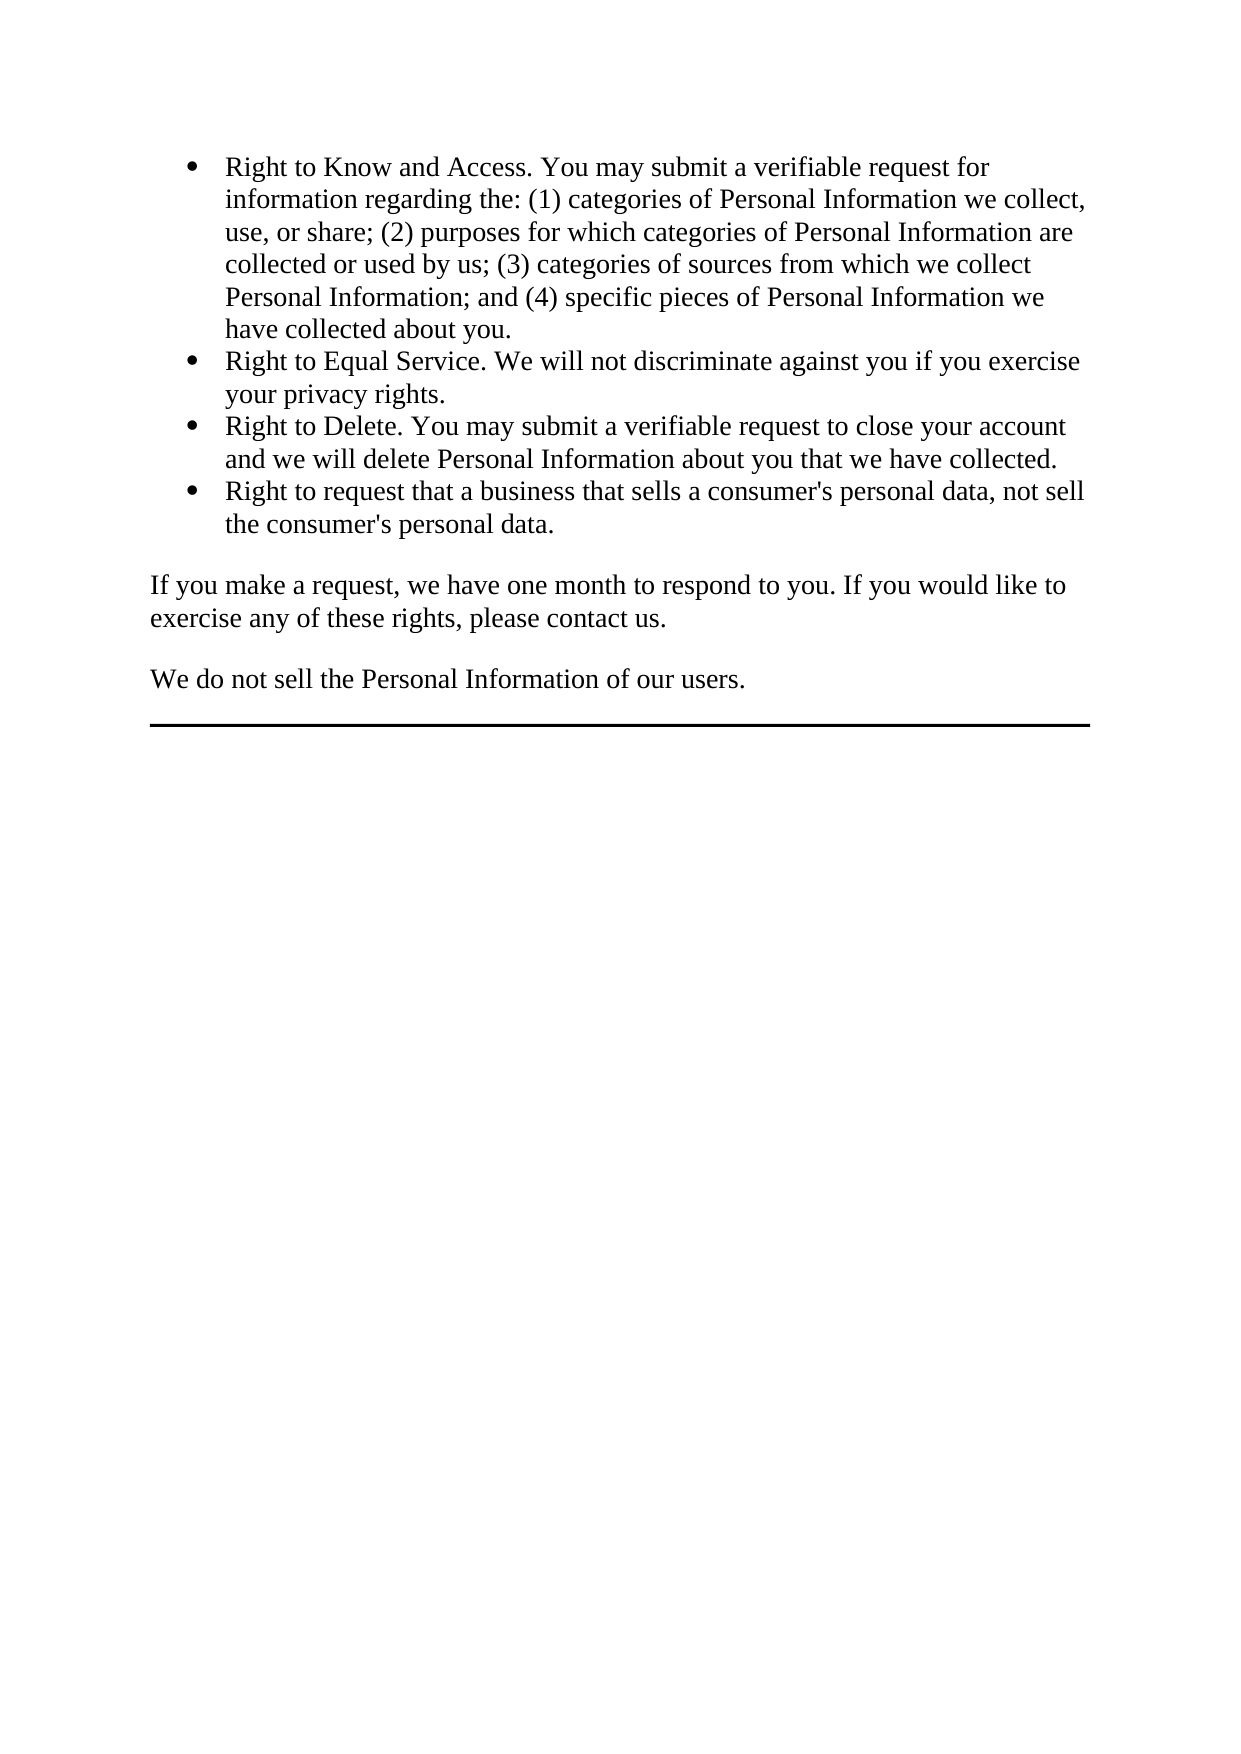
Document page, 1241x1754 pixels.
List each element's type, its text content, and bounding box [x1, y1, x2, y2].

text If you make a request, we have one month to respond to you. If you would like to exercise any of these rights, please contact us. [150, 568, 1090, 633]
list Right to Know and Access. You may submit a verifiable request for information regarding the: (1) categories of Personal Information we collect, use, or share; (2) purposes for which categories of Personal Information are collected or used by us; (3) categories of sources from which we collect Personal Information; and (4) specific pieces of Personal Information we have collected about you. [187, 150, 1090, 344]
list Right to Equal Service. We will not discriminate against you if you exercise your privacy rights. [187, 344, 1090, 409]
text We do not sell the Personal Information of our users. [150, 662, 1090, 695]
list Right to request that a business that sells a consumer's personal data, not sell the consumer's personal data. [187, 474, 1090, 539]
list Right to Delete. You may submit a verifiable request to close your account and we will delete Personal Information about you that we have collected. [187, 409, 1090, 474]
